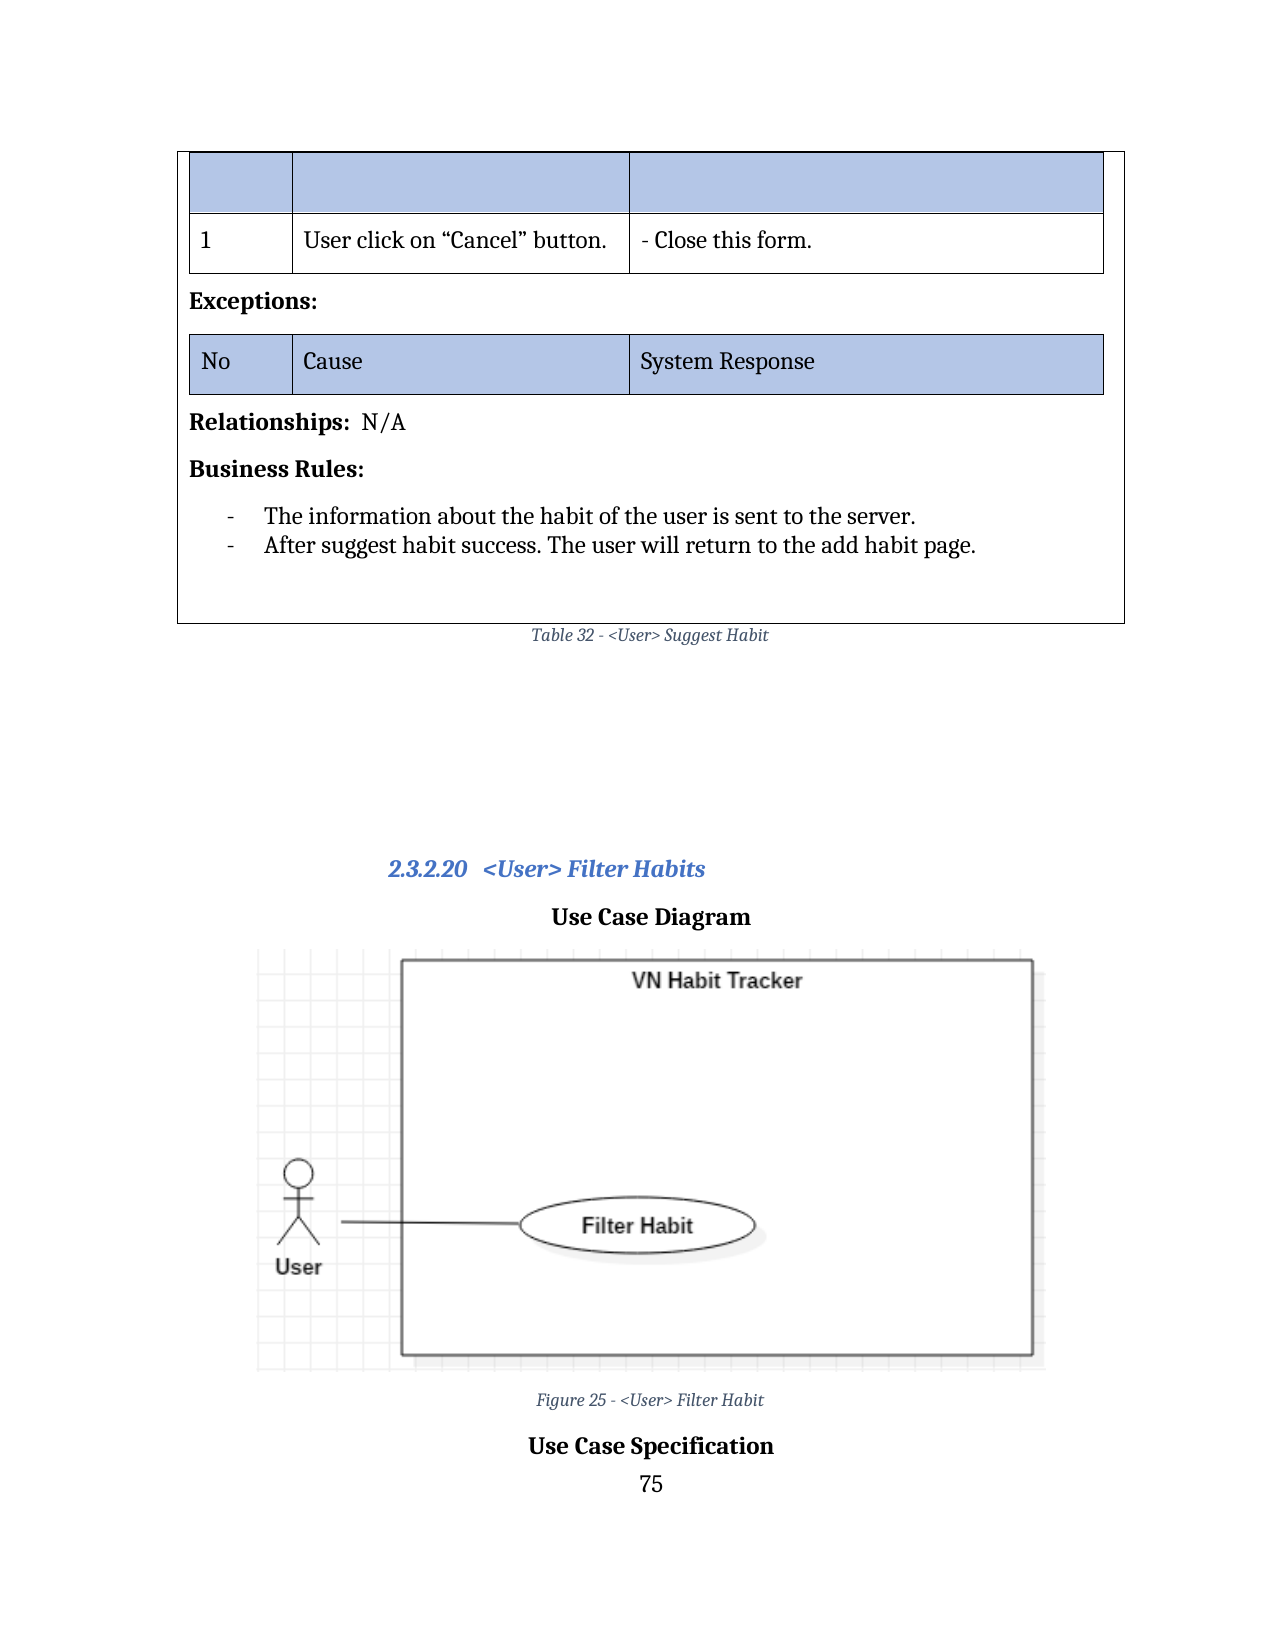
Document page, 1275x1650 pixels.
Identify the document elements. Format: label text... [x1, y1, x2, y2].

text Use Case Diagram [177, 902, 1125, 931]
text Figure 25 - <User> Filter Habit [177, 1390, 1125, 1411]
text <User> Filter Habits [388, 855, 1125, 884]
list Use Case Specification [177, 1432, 1125, 1461]
picture [256, 949, 1046, 1372]
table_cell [178, 152, 1124, 623]
text Table 32 - <User> Suggest Habit [177, 624, 1125, 646]
